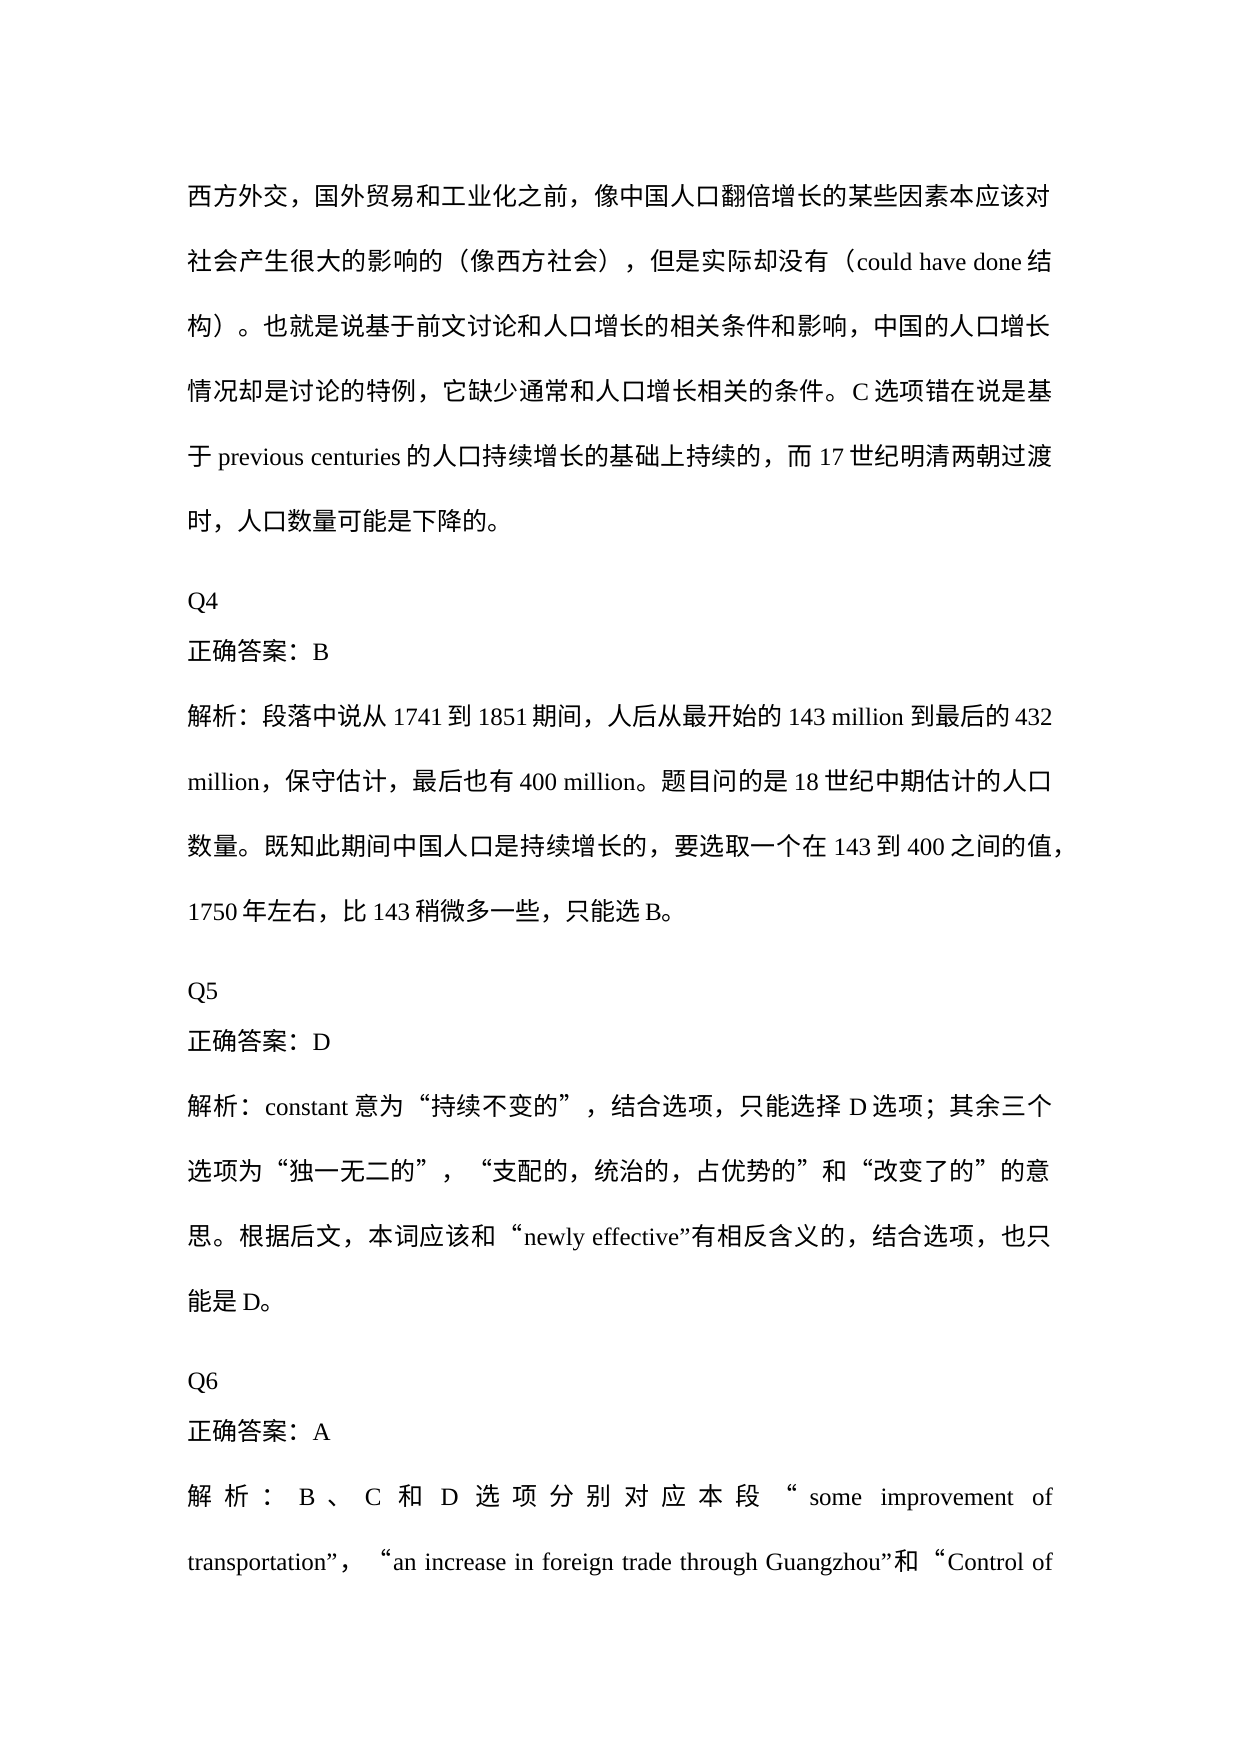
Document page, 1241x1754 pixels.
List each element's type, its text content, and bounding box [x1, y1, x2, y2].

text 解析：constant意为“持续不变的”，结合选项，只能选择D选项；其余三个选项为“独一无二的”，“支配的，统治的，占优势的”和“改变了的”的意思。根据后文，本词应该和“newly effective”有相反含义的，结合选项，也只能是D。 [187, 1072, 1053, 1332]
text 正确答案：A [187, 1397, 1053, 1462]
text 正确答案：D [187, 1007, 1053, 1072]
text Q5 [187, 974, 1053, 1007]
text 正确答案：B [187, 617, 1053, 682]
text Q4 [187, 584, 1053, 617]
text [187, 162, 1053, 552]
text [187, 1462, 1053, 1592]
text Q6 [187, 1364, 1053, 1397]
text 解析：段落中说从1741到1851期间，人后从最开始的143 million 到最后的432 million，保守估计，最后也有400 million。题目问的是18世纪中期估计的人口数量。既知此期间中国人口是持续增长的，要选取一个在143到400之间的值，1750年左右，比143稍微多一些，只能选B。 [187, 682, 1053, 942]
